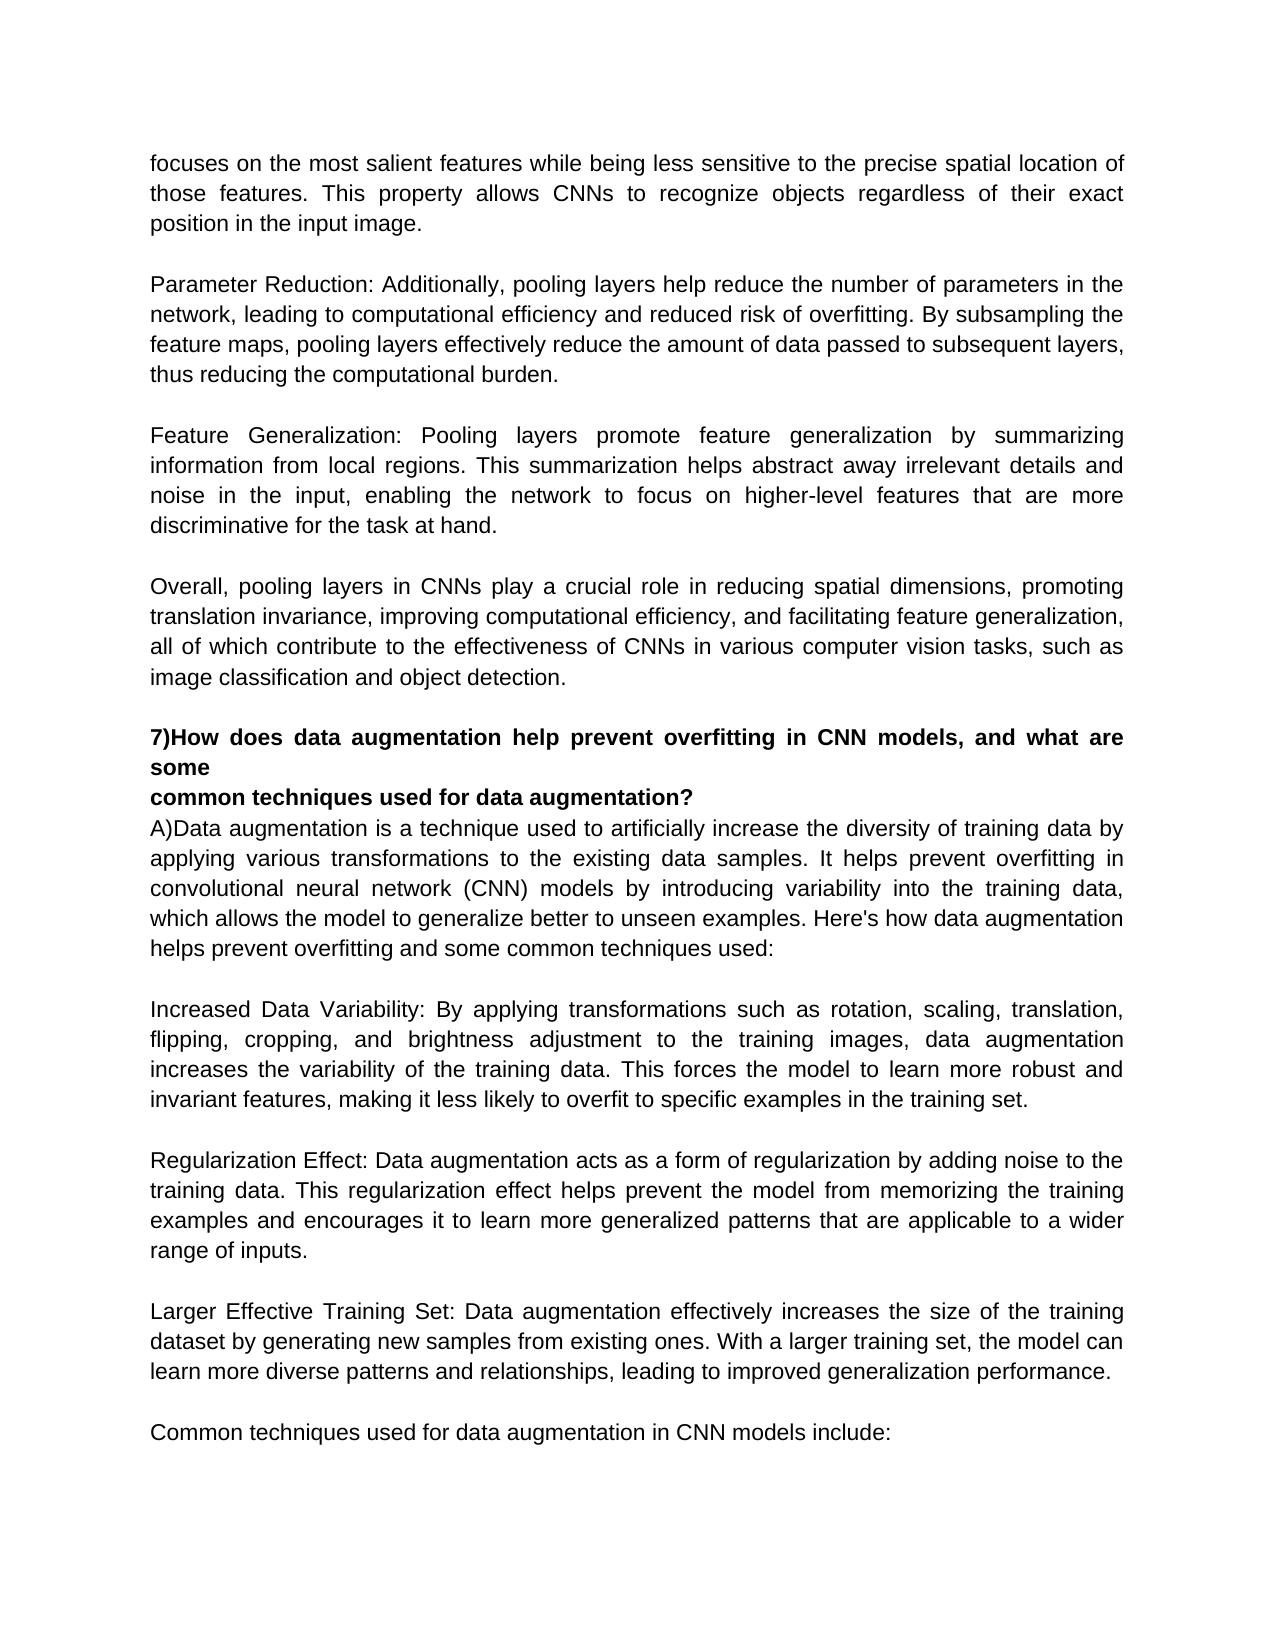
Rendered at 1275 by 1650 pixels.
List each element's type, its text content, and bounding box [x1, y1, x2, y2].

text Increased Data Variability: By applying transformations such as rotation, scaling, translation, flipping, cropping, and brightness adjustment to the training images, data augmentation increases the variability of the training data. This forces the model to learn more robust and invariant features, making it less likely to overfit to specific examples in the training set. [150, 996, 1125, 1113]
text Feature Generalization: Pooling layers promote feature generalization by summarizing information from local regions. This summarization helps abstract away irrelevant details and noise in the input, enabling the network to focus on higher-level features that are more discriminative for the task at hand. [150, 422, 1125, 539]
text 7)How does data augmentation help prevent overfitting in CNN models, and what are some [150, 724, 1125, 781]
text Common techniques used for data augmentation in CNN models include: [150, 1419, 1125, 1445]
text Overall, pooling layers in CNNs play a crucial role in reducing spatial dimensions, promoting translation invariance, improving computational efficiency, and facilitating feature generalization, all of which contribute to the effectiveness of CNNs in various computer vision tasks, such as image classification and object detection. [150, 573, 1125, 690]
text A)Data augmentation is a technique used to artificially increase the diversity of training data by applying various transformations to the existing data samples. It helps prevent overfitting in convolutional neural network (CNN) models by introducing variability into the training data, which allows the model to generalize better to unseen examples. Here's how data augmentation helps prevent overfitting and some common techniques used: [150, 814, 1125, 962]
text Regularization Effect: Data augmentation acts as a form of regularization by adding noise to the training data. This regularization effect helps prevent the model from memorizing the training examples and encourages it to learn more generalized patterns that are applicable to a wider range of inputs. [150, 1147, 1125, 1264]
text common techniques used for data augmentation? [150, 784, 1125, 811]
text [150, 150, 1125, 237]
text Larger Effective Training Set: Data augmentation effectively increases the size of the training dataset by generating new samples from existing ones. With a larger training set, the model can learn more diverse patterns and relationships, leading to improved generalization performance. [150, 1298, 1125, 1385]
text Parameter Reduction: Additionally, pooling layers help reduce the number of parameters in the network, leading to computational efficiency and reduced risk of overfitting. By subsampling the feature maps, pooling layers effectively reduce the amount of data passed to subsequent layers, thus reducing the computational burden. [150, 271, 1125, 388]
